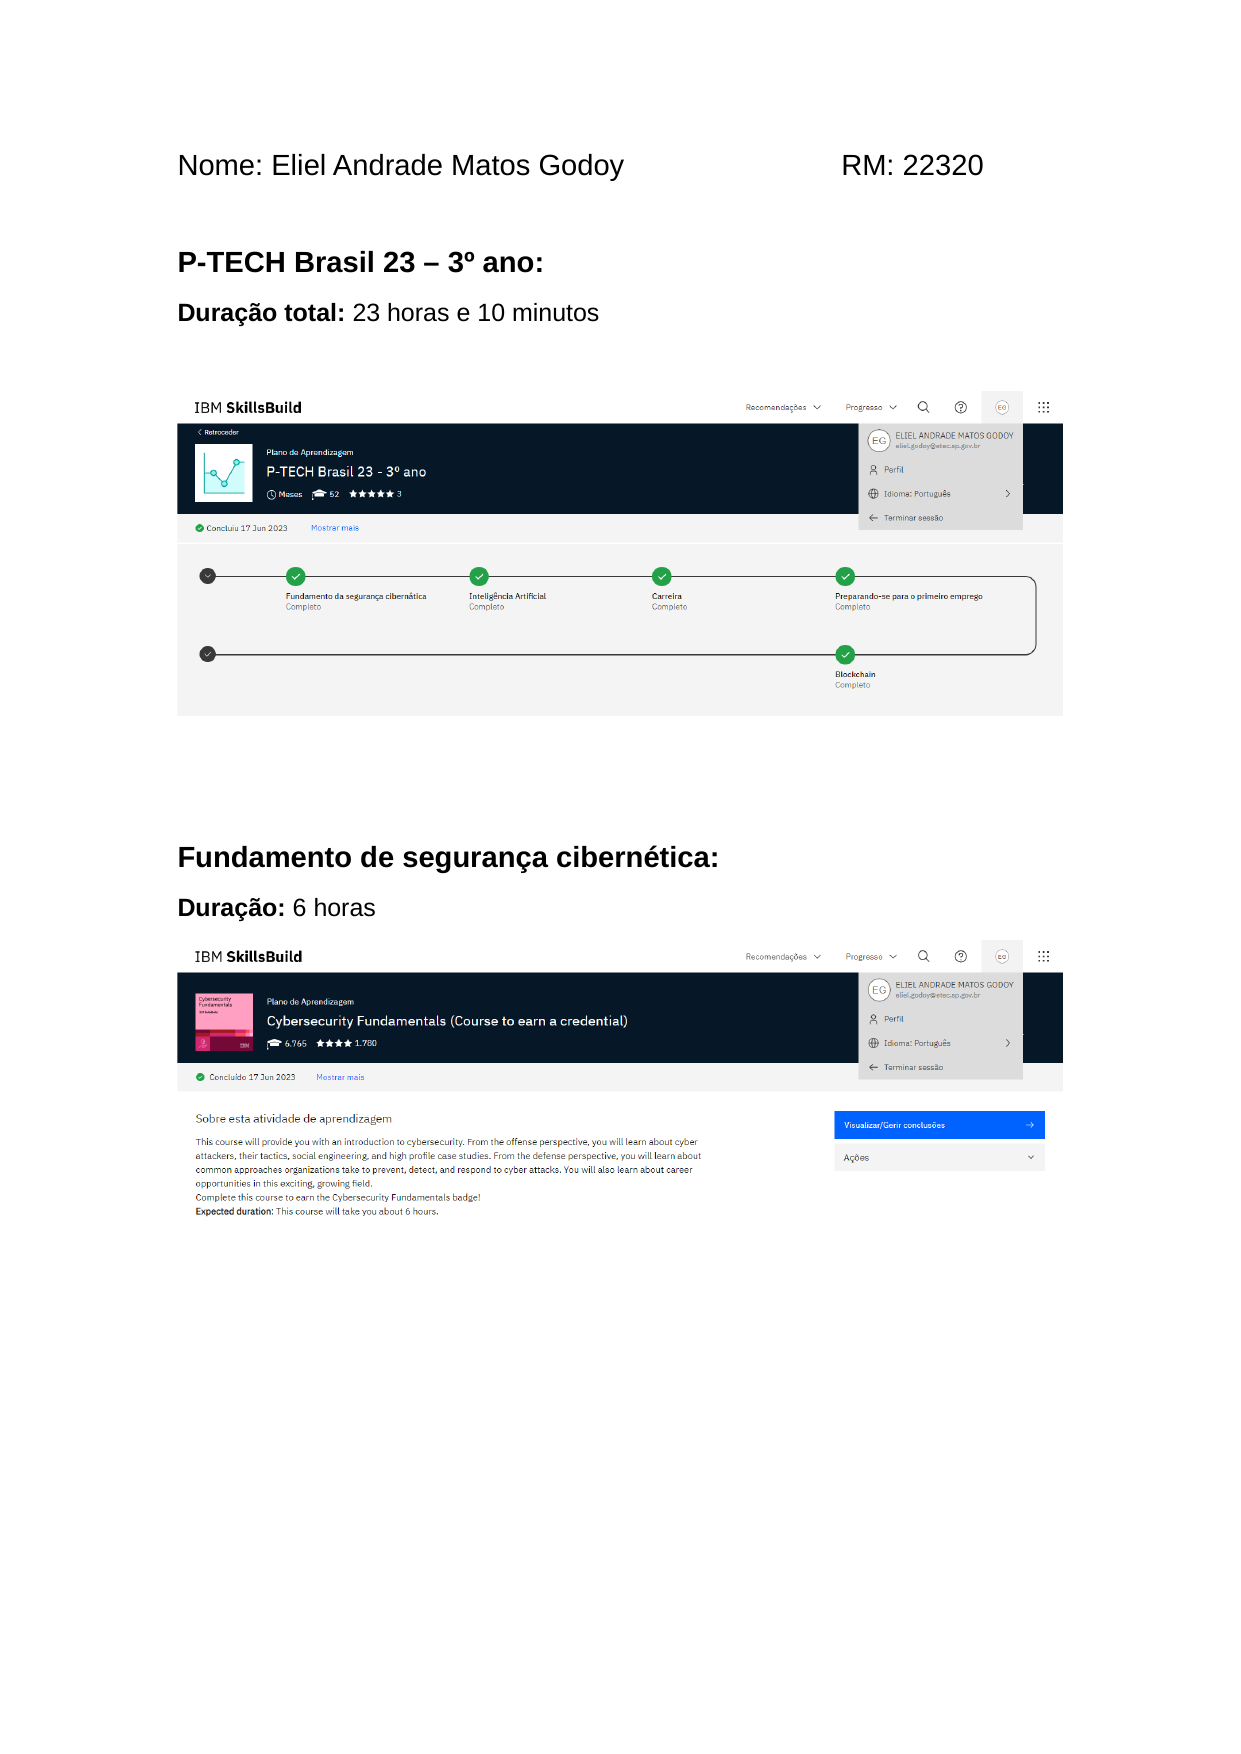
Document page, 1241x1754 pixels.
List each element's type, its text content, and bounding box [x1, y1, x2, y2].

text Nome: Eliel Andrade Matos Godoy RM: 22320 [177, 148, 1063, 181]
text Fundamento de segurança cibernética: [177, 840, 1063, 873]
picture [177, 391, 1063, 716]
text Duração total: 23 horas e 10 minutos [177, 298, 1063, 327]
text P-TECH Brasil 23 – 3º ano: [177, 246, 1063, 279]
text Duração: 6 horas [177, 893, 1063, 922]
picture [177, 940, 1063, 1236]
